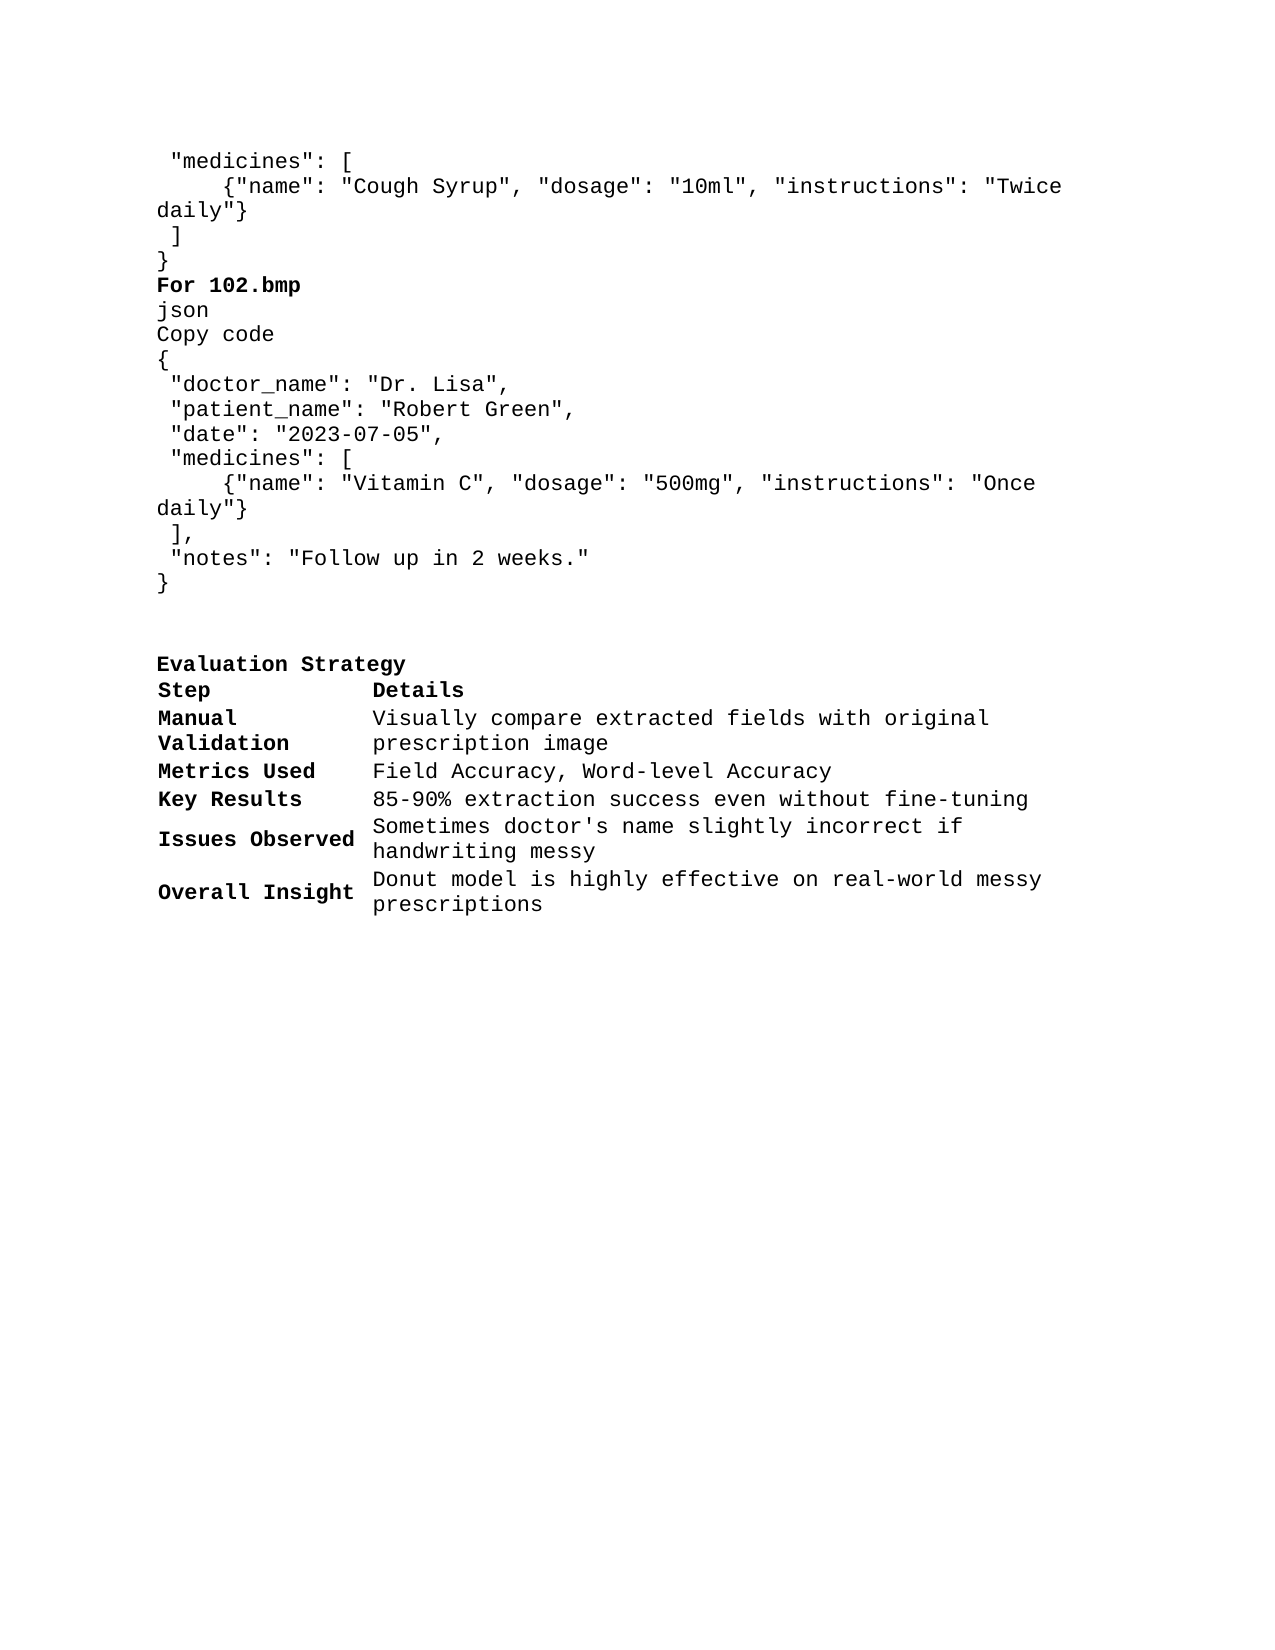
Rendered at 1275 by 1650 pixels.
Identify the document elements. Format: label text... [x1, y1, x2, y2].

text "medicines": [ [156, 150, 1118, 175]
table_cell Key Results [156, 786, 371, 814]
text "date": "2023-07-05", [156, 423, 1118, 447]
text {"name": "Cough Syrup", "dosage": "10ml", "instructions": "Twice daily"} [156, 175, 1118, 224]
table_cell Field Accuracy, Word-level Accuracy [371, 758, 1119, 786]
table_cell Metrics Used [156, 758, 371, 786]
text ], [156, 522, 1118, 547]
text For 102.bmp [156, 274, 1118, 299]
table_cell Manual Validation [156, 706, 371, 758]
text Copy code [156, 323, 1118, 348]
table_cell Donut model is highly effective on real-world messy prescriptions [371, 867, 1119, 919]
table_cell Issues Observed [156, 814, 371, 867]
table_cell Sometimes doctor's name slightly incorrect if handwriting messy [371, 814, 1119, 867]
text "doctor_name": "Dr. Lisa", [156, 373, 1118, 398]
text "notes": "Follow up in 2 weeks." [156, 547, 1118, 571]
text "patient_name": "Robert Green", [156, 398, 1118, 423]
table_cell Visually compare extracted fields with original prescription image [371, 706, 1119, 758]
text } [156, 571, 1118, 596]
table_header Step [156, 678, 371, 706]
text {"name": "Vitamin C", "dosage": "500mg", "instructions": "Once daily"} [156, 472, 1118, 522]
table_header Details [371, 678, 1119, 706]
table_cell Overall Insight [156, 867, 371, 919]
text Evaluation Strategy [156, 653, 1118, 678]
table_cell 85-90% extraction success even without fine-tuning [371, 786, 1119, 814]
text ] [156, 224, 1118, 249]
text { [156, 348, 1118, 373]
text "medicines": [ [156, 447, 1118, 472]
text json [156, 299, 1118, 323]
text } [156, 249, 1118, 274]
